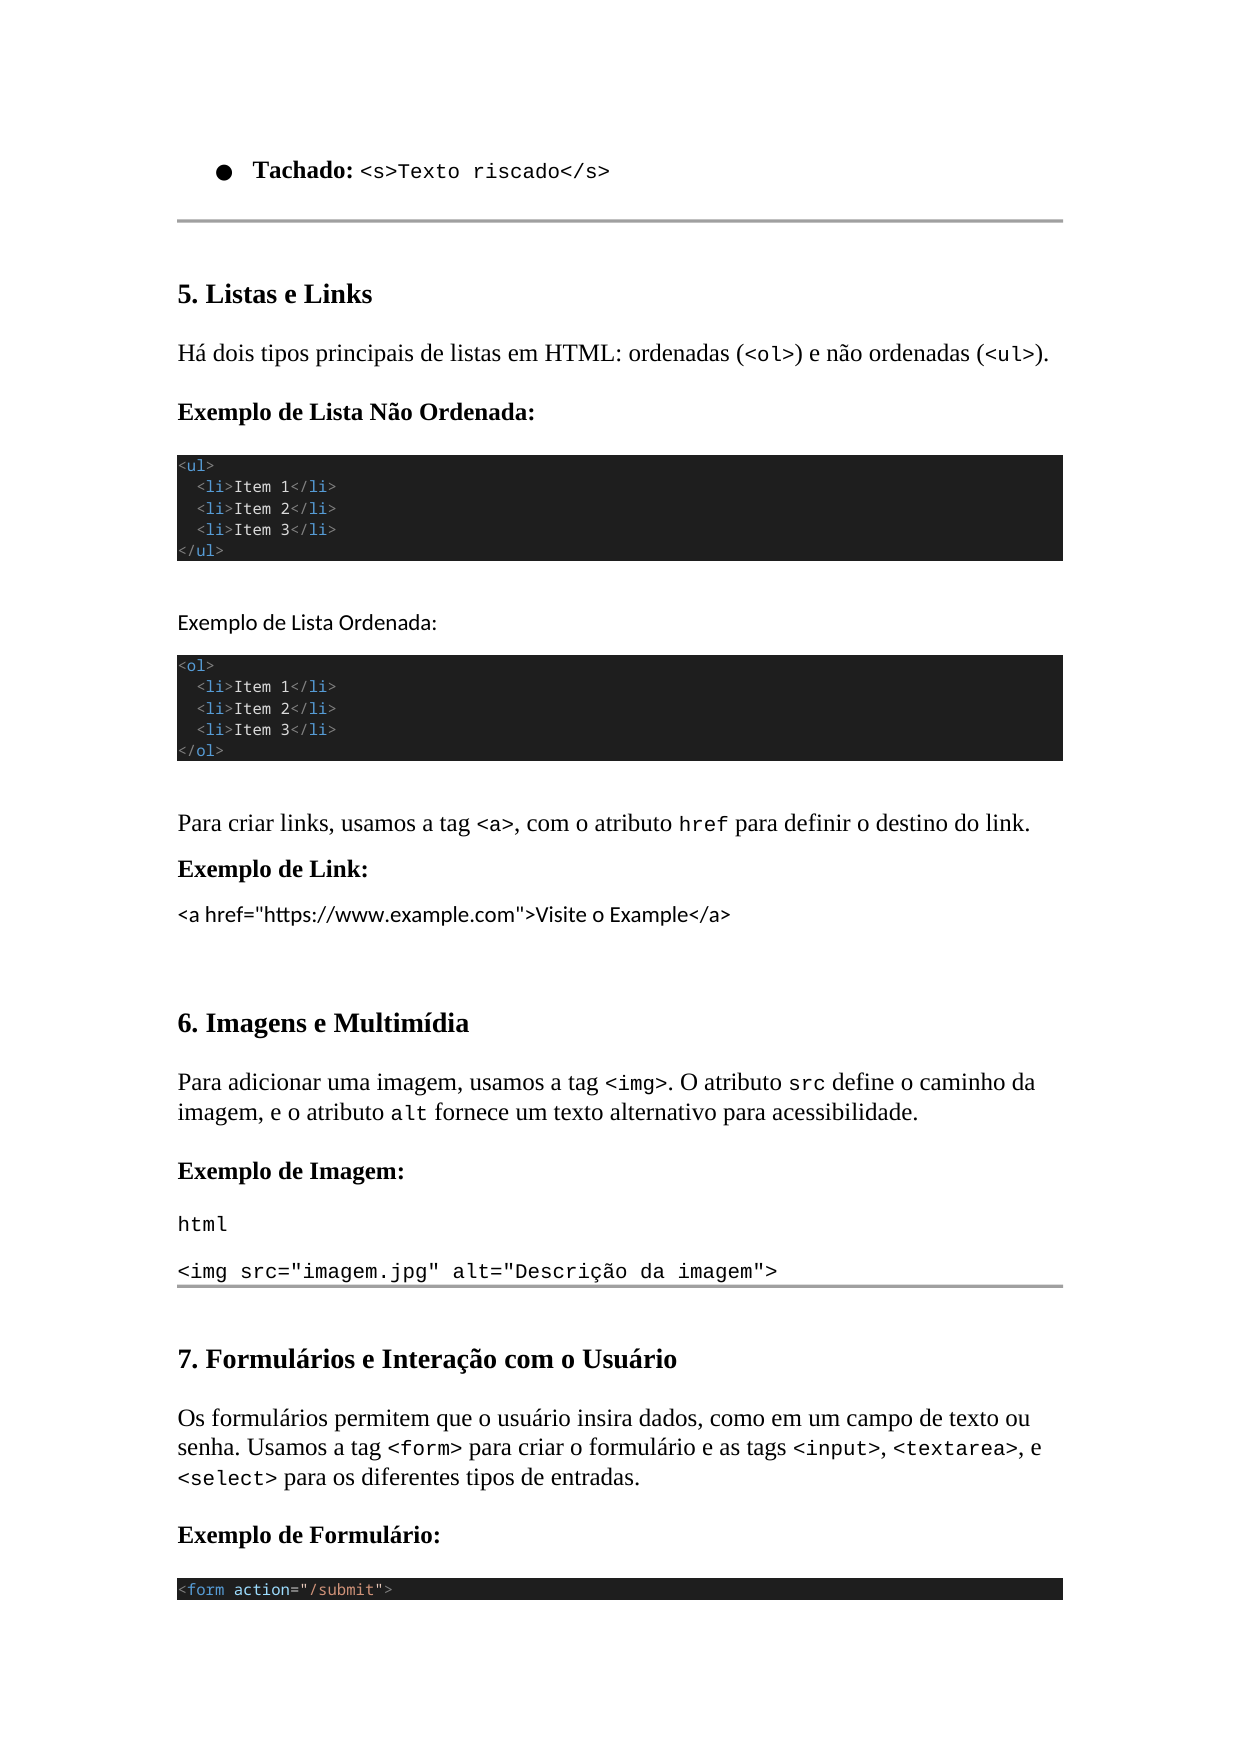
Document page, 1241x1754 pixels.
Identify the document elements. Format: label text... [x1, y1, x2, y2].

text <form action="/submit"> [177, 1578, 1063, 1600]
text <li>Item 1</li> [177, 476, 1063, 497]
text Há dois tipos principais de listas em HTML: ordenadas (<ol>) e não ordenadas (<ul>). [177, 338, 1063, 368]
text 6. Imagens e Multimídia [177, 1006, 1063, 1038]
text <img src="imagem.jpg" alt="Descrição da imagem"> [177, 1261, 1063, 1284]
text </ul> [177, 540, 1063, 561]
text Exemplo de Lista Ordenada: [177, 608, 1063, 636]
text <li>Item 1</li> [177, 676, 1063, 697]
text Exemplo de Link: [177, 854, 1063, 883]
text <li>Item 2</li> [177, 497, 1063, 519]
text <li>Item 2</li> [177, 697, 1063, 719]
list Tachado: <s>Texto riscado</s> [215, 148, 1063, 190]
text html [177, 1214, 1063, 1237]
text Os formulários permitem que o usuário insira dados, como em um campo de texto ou senha. Usamos a tag <form> para criar o formulário e as tags <input>, <textarea>, e <select> para os diferentes tipos de entradas. [177, 1403, 1063, 1491]
text Para adicionar uma imagem, usamos a tag <img>. O atributo src define o caminho da imagem, e o atributo alt fornece um texto alternativo para acessibilidade. [177, 1067, 1063, 1127]
text <a href="https://www.example.com">Visite o Example</a> [177, 900, 1063, 928]
text 5. Listas e Links [177, 277, 1063, 309]
text Exemplo de Formulário: [177, 1521, 1063, 1549]
text <ol> [177, 655, 1063, 676]
text Para criar links, usamos a tag <a>, com o atributo href para definir o destino do link. [177, 808, 1063, 838]
text Exemplo de Lista Não Ordenada: [177, 397, 1063, 426]
text <li>Item 3</li> [177, 519, 1063, 540]
text <ul> [177, 455, 1063, 476]
text Exemplo de Imagem: [177, 1156, 1063, 1184]
text <li>Item 3</li> [177, 719, 1063, 740]
text 7. Formulários e Interação com o Usuário [177, 1342, 1063, 1374]
text </ol> [177, 740, 1063, 761]
